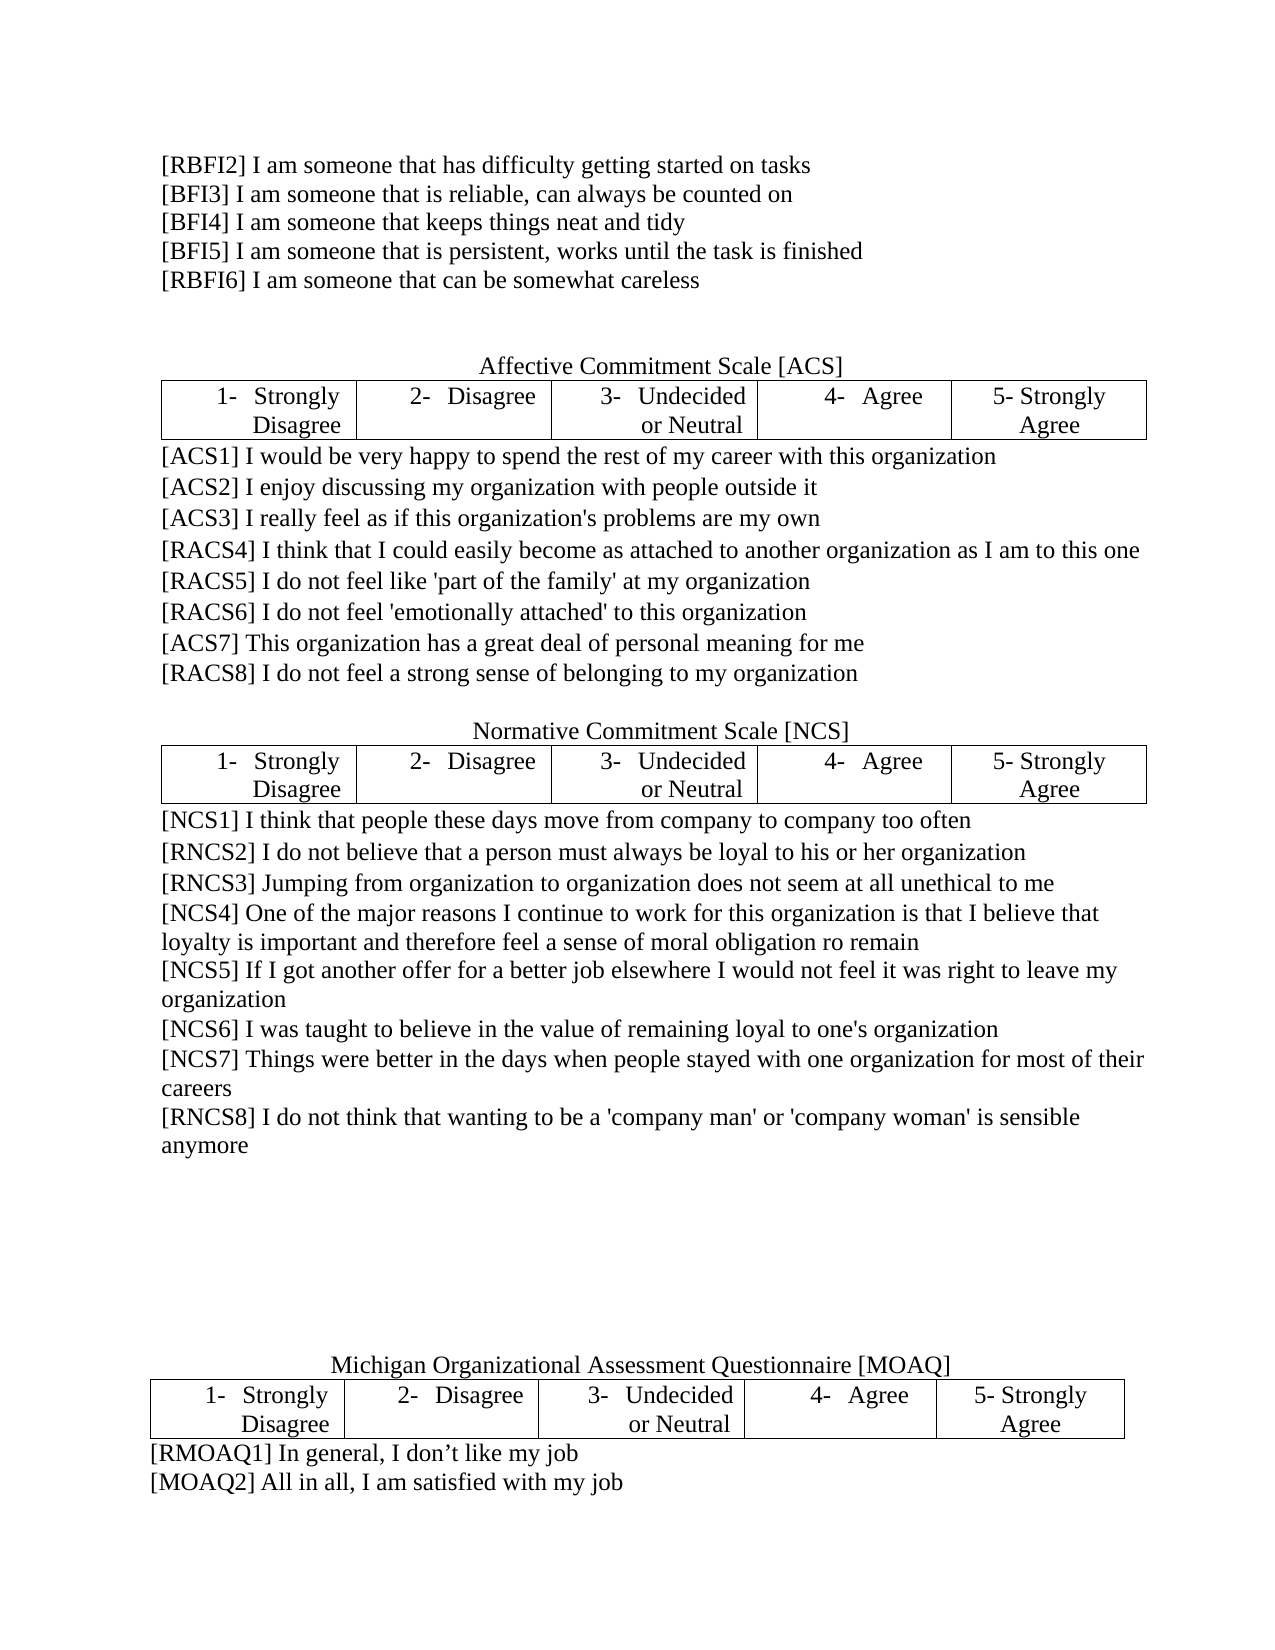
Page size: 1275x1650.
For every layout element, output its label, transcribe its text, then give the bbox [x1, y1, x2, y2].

table_cell [ACS3] I really feel as if this organization's problems are my own [150, 502, 1172, 533]
text [RMOAQ1] In general, I don’t like my job [150, 1439, 1125, 1467]
table_cell [RACS6] I do not feel 'emotionally attached' to this organization [150, 596, 1172, 627]
table_cell [RNCS8] I do not think that wanting to be a 'company man' or 'company woman' is sensible anymore [150, 1102, 1172, 1159]
table_header 5- Strongly Agree [937, 1380, 1124, 1437]
text Michigan Organizational Assessment Questionnaire [MOAQ] [150, 1350, 1125, 1379]
table_cell [RACS8] I do not feel a strong sense of belonging to my organization Normative Commitment Scale [NCS] [150, 659, 1172, 804]
table_cell [RACS4] I think that I could easily become as attached to another organization as I am to this one [150, 534, 1172, 565]
table_cell [NCS5] If I got another offer for a better job elsewhere I would not feel it was right to leave my organization [150, 956, 1172, 1013]
table_cell [NCS1] I think that people these days move from company to company too often [150, 804, 1172, 836]
table_cell [NCS7] Things were better in the days when people stayed with one organization for most of their careers [150, 1044, 1172, 1102]
table_header Undecided or Neutral [539, 1380, 744, 1437]
table_header Agree [745, 1380, 936, 1437]
table_cell [RNCS3] Jumping from organization to organization does not seem at all unethical to me [150, 867, 1172, 898]
table_cell [NCS6] I was taught to believe in the value of remaining loyal to one's organization [150, 1013, 1172, 1044]
table_cell [RACS5] I do not feel like 'part of the family' at my organization [150, 565, 1172, 596]
table_cell [ACS1] I would be very happy to spend the rest of my career with this organization [150, 440, 1172, 471]
table_cell [ACS2] I enjoy discussing my organization with people outside it [150, 471, 1172, 502]
table_header Strongly Disagree [151, 1380, 344, 1437]
table_cell [NCS4] One of the major reasons I continue to work for this organization is that I believe that loyalty is important and therefore feel a sense of moral obligation ro remain [150, 898, 1172, 956]
table_header Disagree [345, 1380, 538, 1437]
text [MOAQ2] All in all, I am satisfied with my job [150, 1467, 1125, 1496]
table_cell [ACS7] This organization has a great deal of personal meaning for me [150, 627, 1172, 658]
table_cell [RNCS2] I do not believe that a person must always be loyal to his or her organization [150, 836, 1172, 867]
